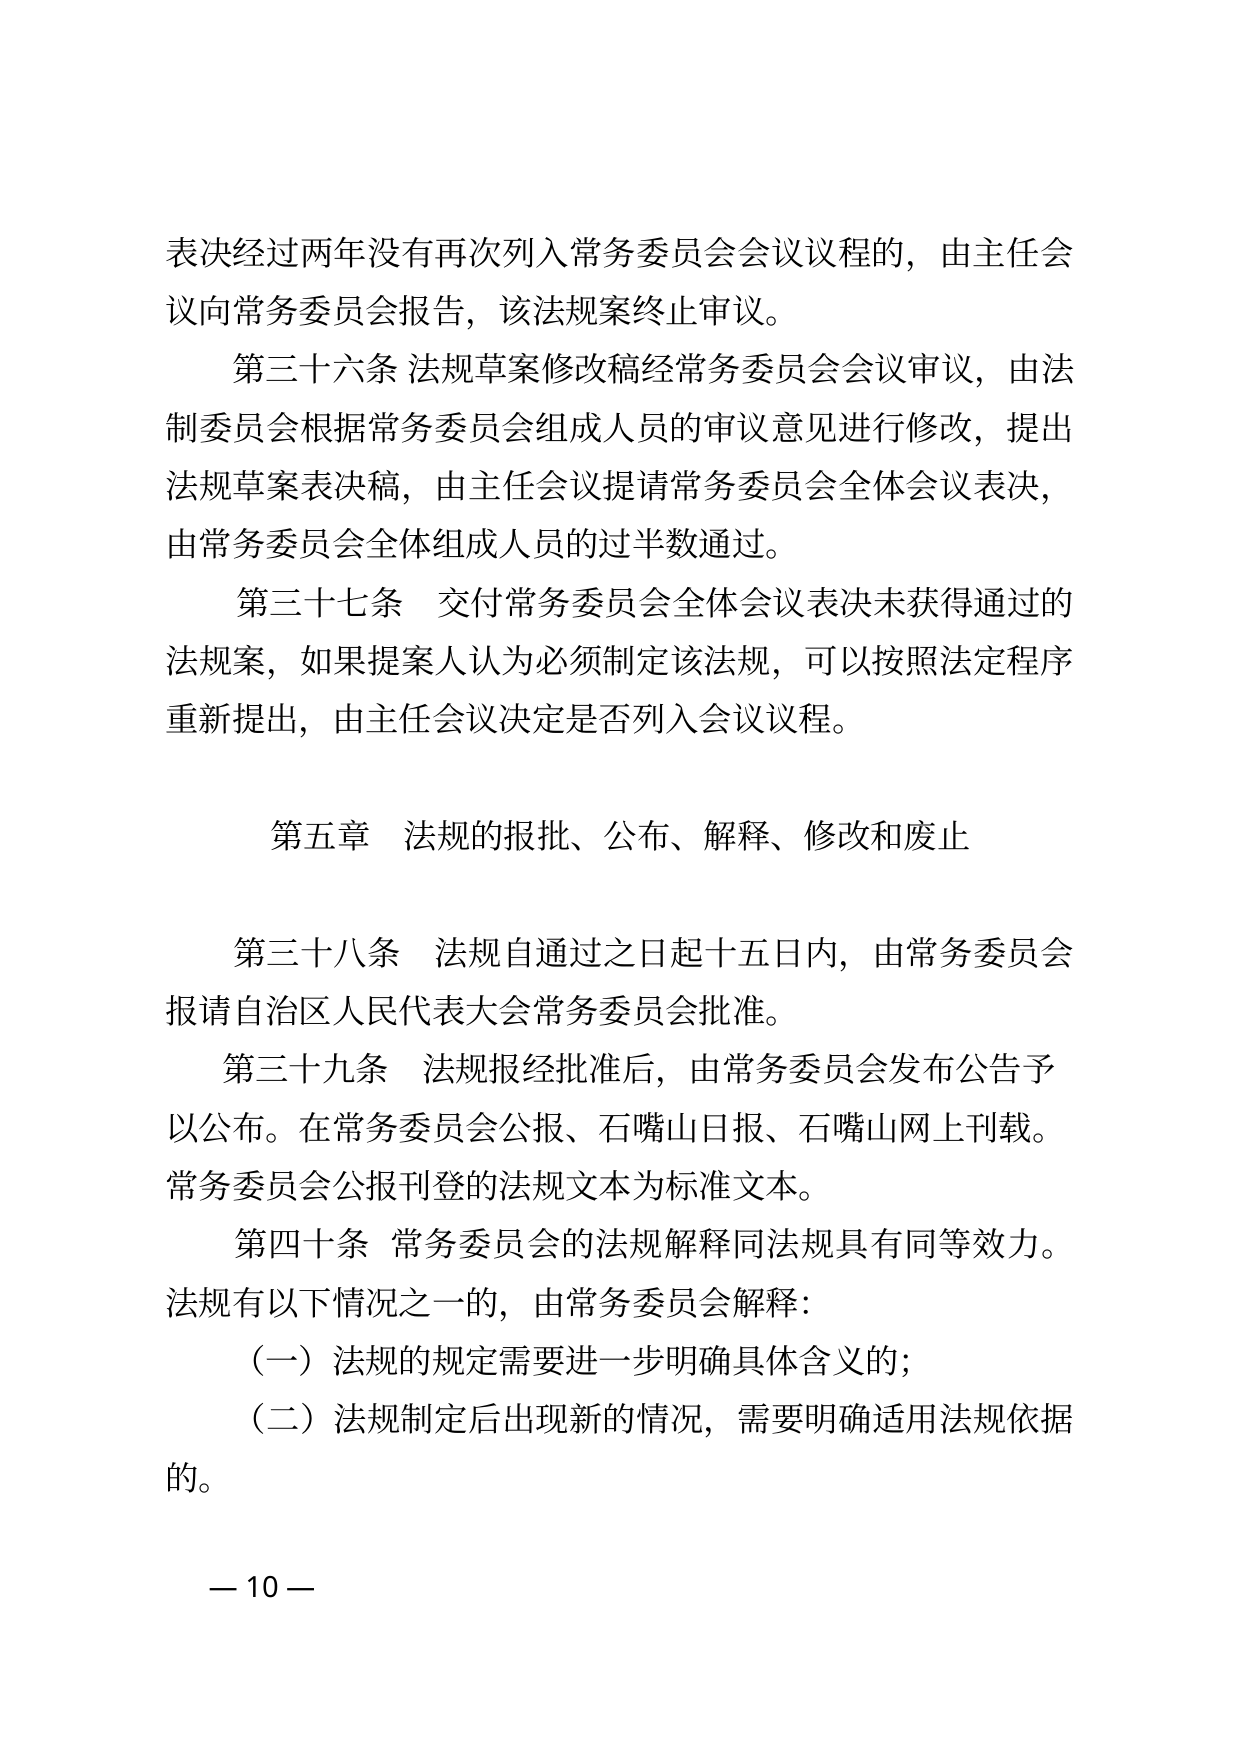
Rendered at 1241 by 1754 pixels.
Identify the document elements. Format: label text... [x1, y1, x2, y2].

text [165, 218, 1075, 335]
text （一）法规的规定需要进一步明确具体含义的； [165, 1327, 1075, 1385]
text 第五章 法规的报批、公布、解释、修改和废止 [165, 802, 1075, 860]
text （二）法规制定后出现新的情况，需要明确适用法规依据的。 [165, 1385, 1075, 1502]
text 第三十九条 法规报经批准后，由常务委员会发布公告予以公布。在常务委员会公报、石嘴山日报、石嘴山网上刊载。常务委员会公报刊登的法规文本为标准文本。 [165, 1035, 1075, 1210]
text 第三十七条 交付常务委员会全体会议表决未获得通过的法规案，如果提案人认为必须制定该法规，可以按照法定程序重新提出，由主任会议决定是否列入会议议程。 [165, 568, 1075, 743]
text 第三十六条 法规草案修改稿经常务委员会会议审议，由法制委员会根据常务委员会组成人员的审议意见进行修改，提出法规草案表决稿，由主任会议提请常务委员会全体会议表决，由常务委员会全体组成人员的过半数通过。 [165, 335, 1075, 568]
text 第四十条 常务委员会的法规解释同法规具有同等效力。法规有以下情况之一的，由常务委员会解释： [165, 1210, 1075, 1327]
text 第三十八条 法规自通过之日起十五日内，由常务委员会报请自治区人民代表大会常务委员会批准。 [165, 918, 1075, 1035]
